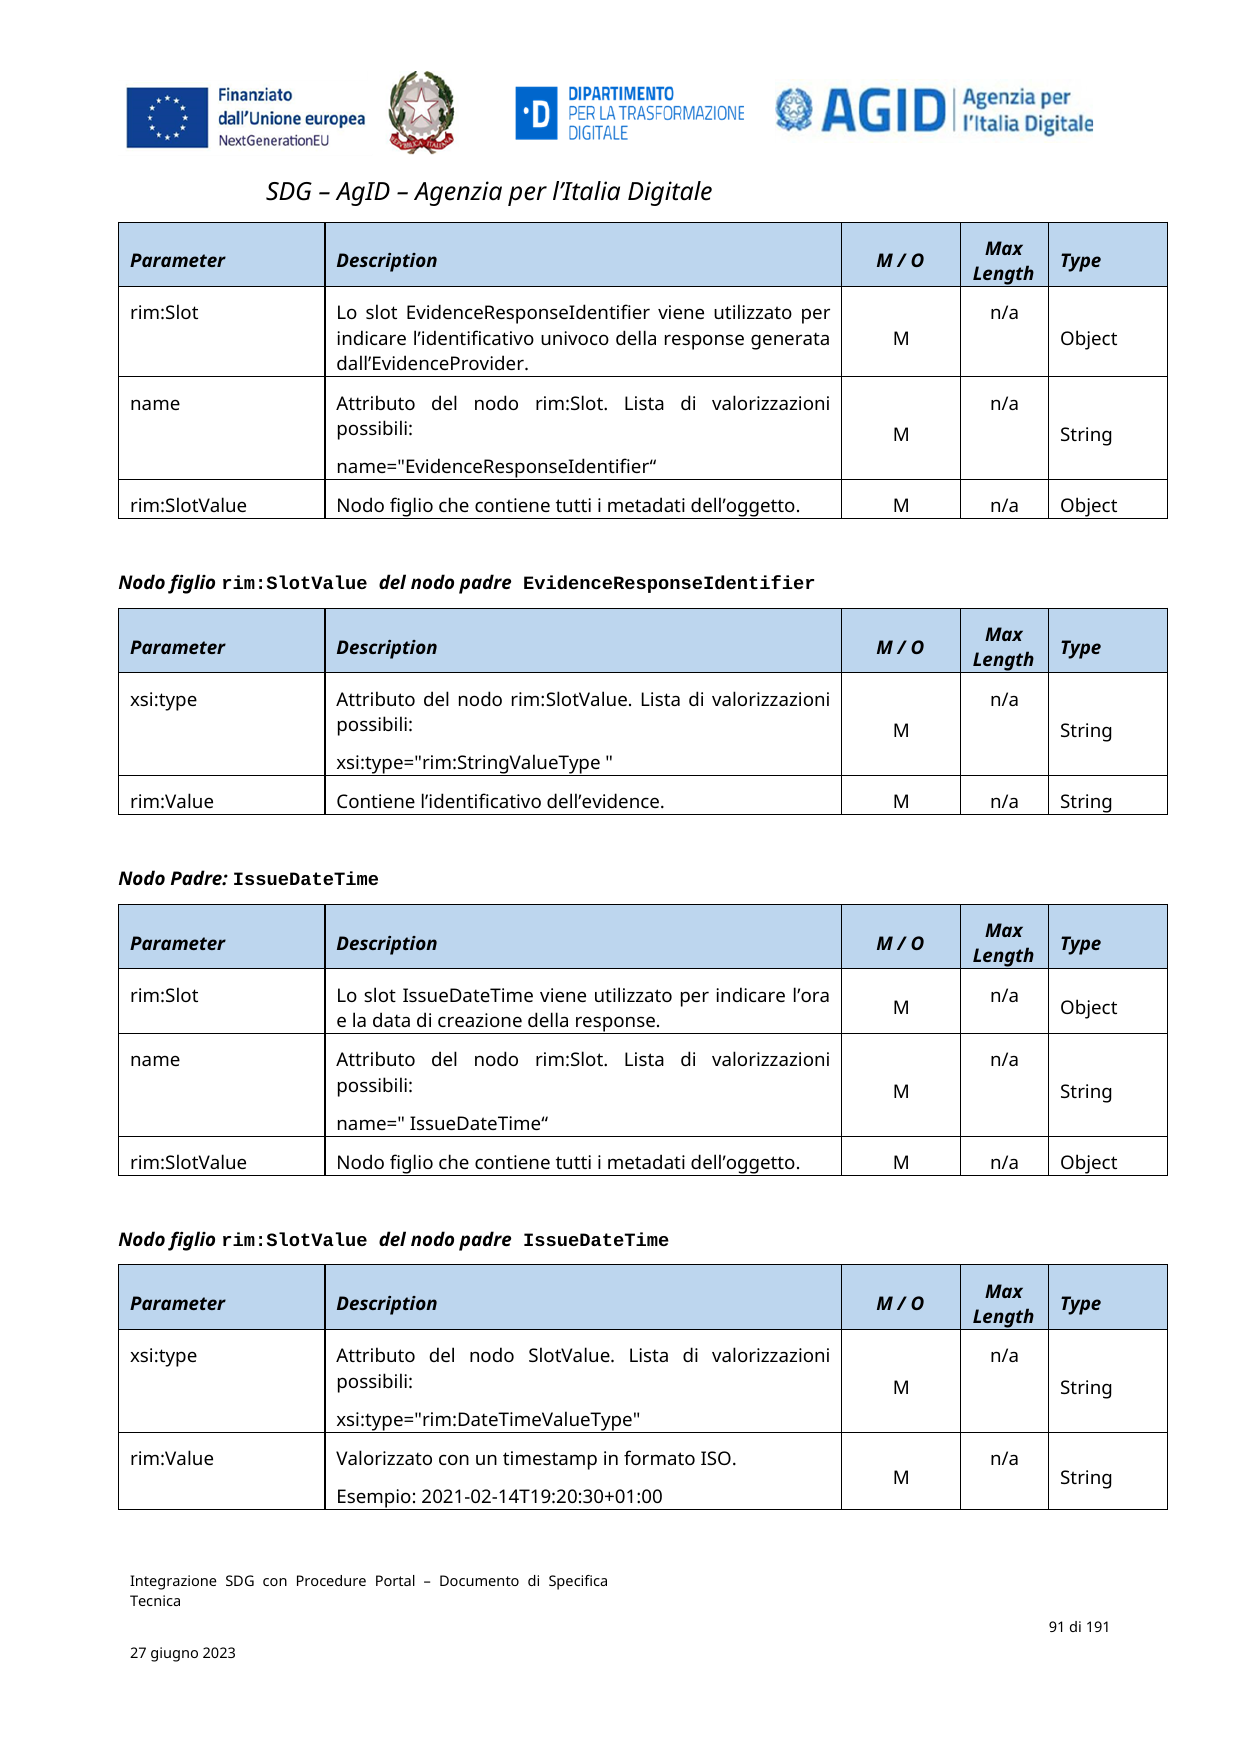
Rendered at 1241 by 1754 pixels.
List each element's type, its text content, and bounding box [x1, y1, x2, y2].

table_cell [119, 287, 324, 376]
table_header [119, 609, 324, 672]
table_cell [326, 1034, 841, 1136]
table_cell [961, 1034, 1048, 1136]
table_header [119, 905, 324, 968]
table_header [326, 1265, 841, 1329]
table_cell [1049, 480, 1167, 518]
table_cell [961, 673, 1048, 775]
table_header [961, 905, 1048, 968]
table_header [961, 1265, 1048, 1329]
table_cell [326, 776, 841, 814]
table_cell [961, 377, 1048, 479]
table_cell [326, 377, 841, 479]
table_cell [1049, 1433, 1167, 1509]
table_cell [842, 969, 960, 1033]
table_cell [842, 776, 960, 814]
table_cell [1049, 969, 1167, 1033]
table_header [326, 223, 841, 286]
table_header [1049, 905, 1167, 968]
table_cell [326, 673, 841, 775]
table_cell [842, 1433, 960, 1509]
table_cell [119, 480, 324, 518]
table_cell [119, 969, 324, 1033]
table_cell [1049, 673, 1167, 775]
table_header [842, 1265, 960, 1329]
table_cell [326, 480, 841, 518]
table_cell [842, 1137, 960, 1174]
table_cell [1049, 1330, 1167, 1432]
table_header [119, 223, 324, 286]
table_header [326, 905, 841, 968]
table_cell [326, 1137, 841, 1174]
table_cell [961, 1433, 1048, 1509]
picture [118, 71, 1094, 157]
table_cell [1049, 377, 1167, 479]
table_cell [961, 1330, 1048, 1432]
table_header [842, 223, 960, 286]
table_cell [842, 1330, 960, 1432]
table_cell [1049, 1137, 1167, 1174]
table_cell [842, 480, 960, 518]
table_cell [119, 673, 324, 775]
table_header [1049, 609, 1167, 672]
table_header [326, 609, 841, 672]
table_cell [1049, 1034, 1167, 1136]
text Nodo figlio rim:SlotValue del nodo padre EvidenceResponseIdentifier [118, 569, 1122, 595]
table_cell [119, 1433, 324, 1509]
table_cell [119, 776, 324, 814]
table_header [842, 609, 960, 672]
text Nodo figlio rim:SlotValue del nodo padre IssueDateTime [118, 1226, 1122, 1252]
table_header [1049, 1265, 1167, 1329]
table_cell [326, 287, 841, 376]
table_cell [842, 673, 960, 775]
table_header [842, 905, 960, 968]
text Nodo Padre: IssueDateTime [118, 866, 1122, 891]
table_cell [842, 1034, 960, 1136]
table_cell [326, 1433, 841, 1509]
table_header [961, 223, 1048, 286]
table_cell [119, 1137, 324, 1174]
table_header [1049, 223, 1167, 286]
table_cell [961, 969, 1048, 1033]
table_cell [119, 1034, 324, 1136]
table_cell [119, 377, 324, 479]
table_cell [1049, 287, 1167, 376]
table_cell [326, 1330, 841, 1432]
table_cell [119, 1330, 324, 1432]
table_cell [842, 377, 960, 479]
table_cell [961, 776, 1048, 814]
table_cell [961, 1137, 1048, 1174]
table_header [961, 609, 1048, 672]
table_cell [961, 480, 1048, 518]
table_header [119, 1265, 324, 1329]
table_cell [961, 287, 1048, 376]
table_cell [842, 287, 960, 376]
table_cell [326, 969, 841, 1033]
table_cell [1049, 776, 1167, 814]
